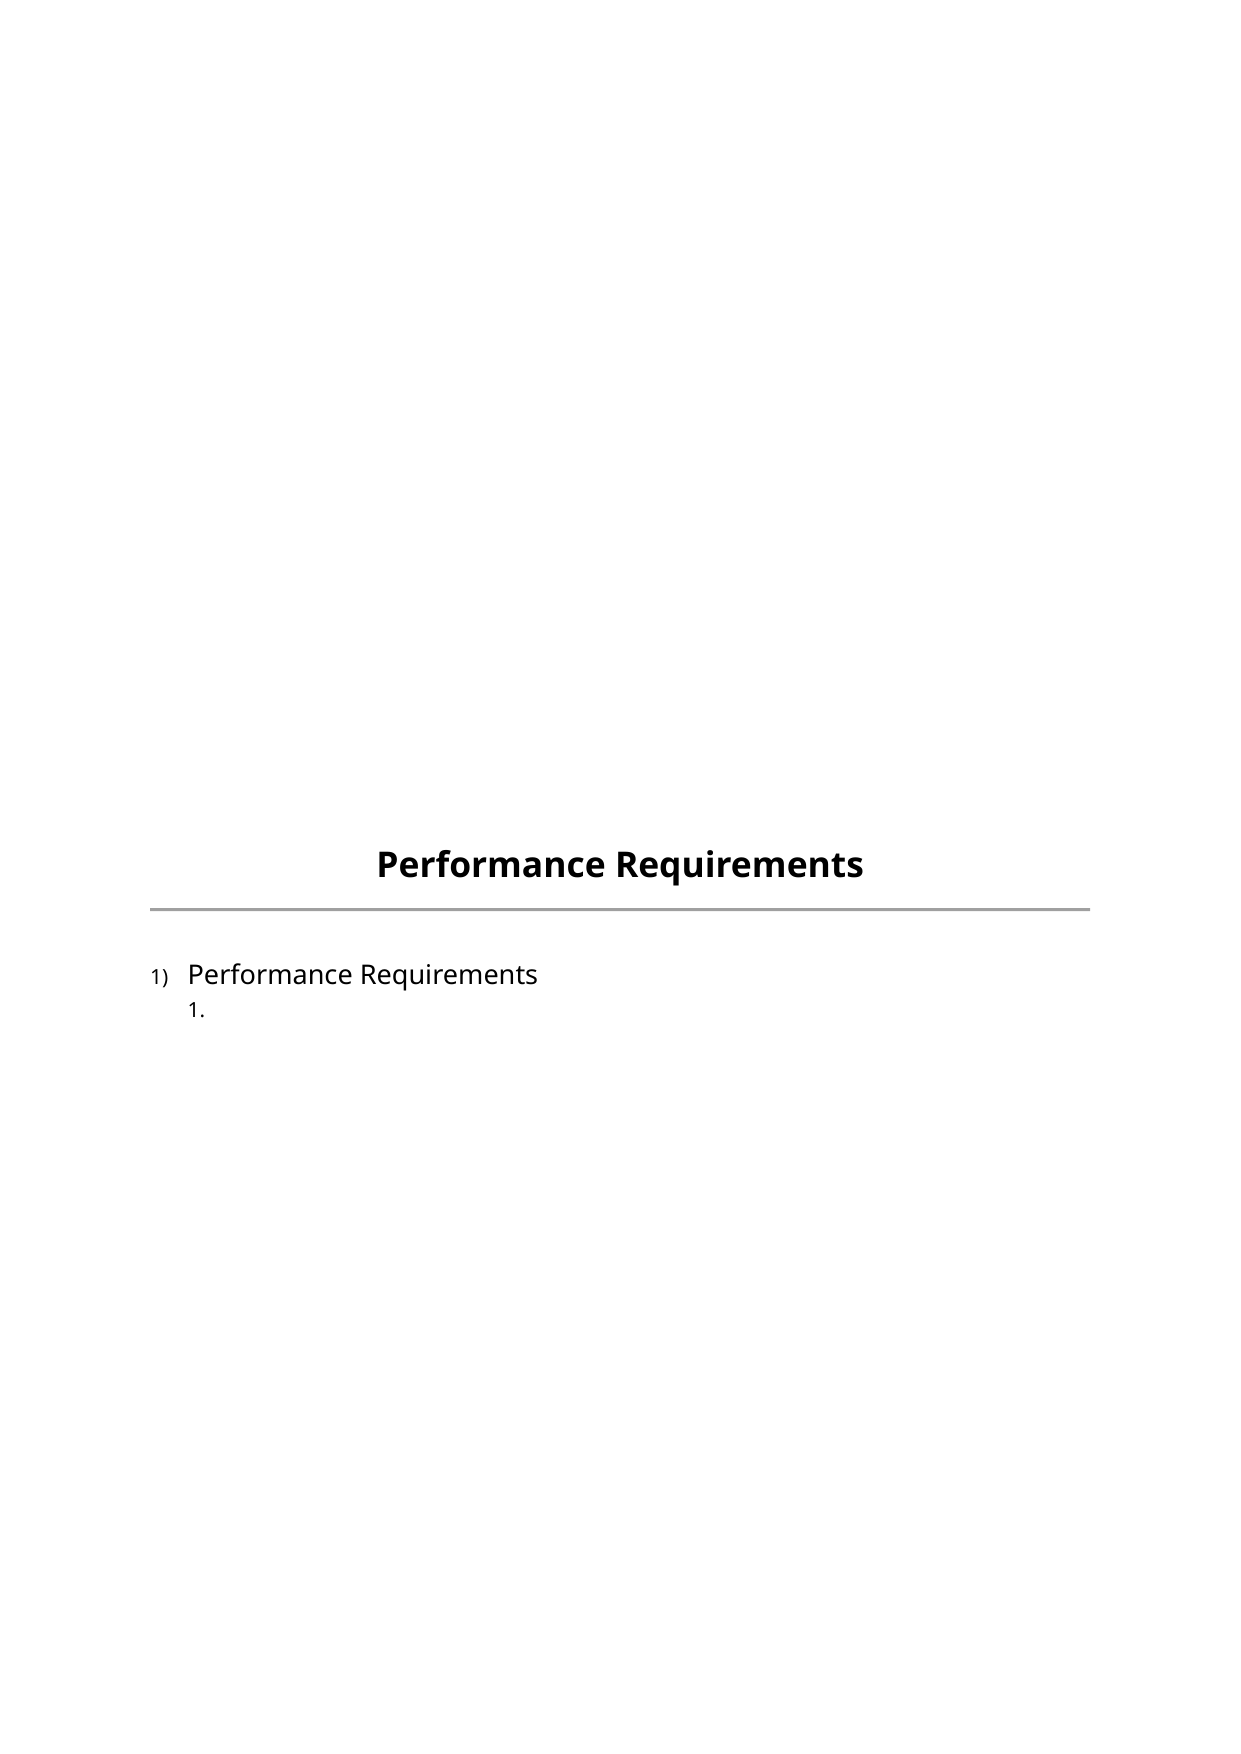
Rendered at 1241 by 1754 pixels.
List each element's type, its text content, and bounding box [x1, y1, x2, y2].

list Performance Requirements [150, 955, 1090, 992]
text Performance Requirements [150, 839, 1090, 887]
